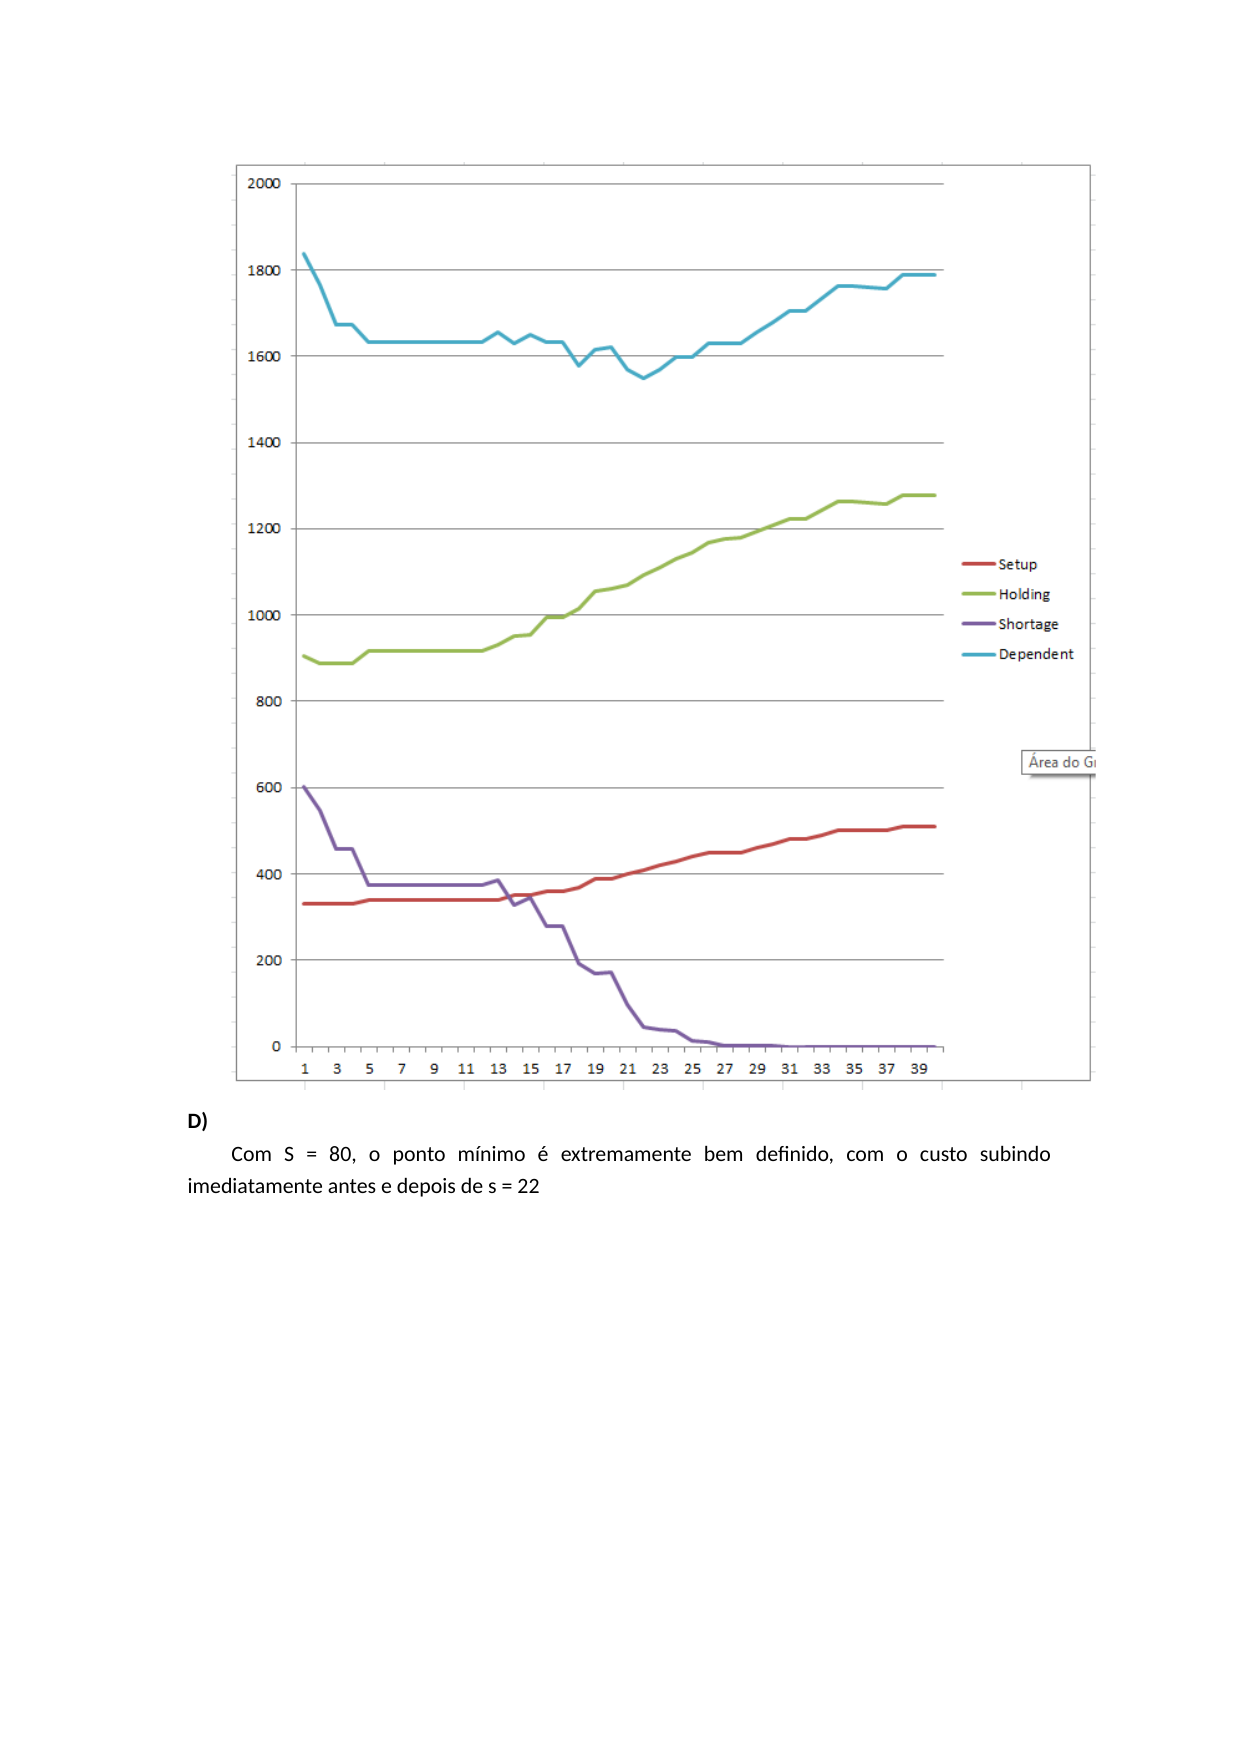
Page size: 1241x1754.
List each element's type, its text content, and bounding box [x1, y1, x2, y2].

text D) [187, 1104, 1053, 1137]
text Com S = 80, o ponto mínimo é extremamente bem definido, com o custo subindo imediatamente antes e depois de s = 22 [187, 1137, 1053, 1202]
picture [231, 162, 1096, 1090]
